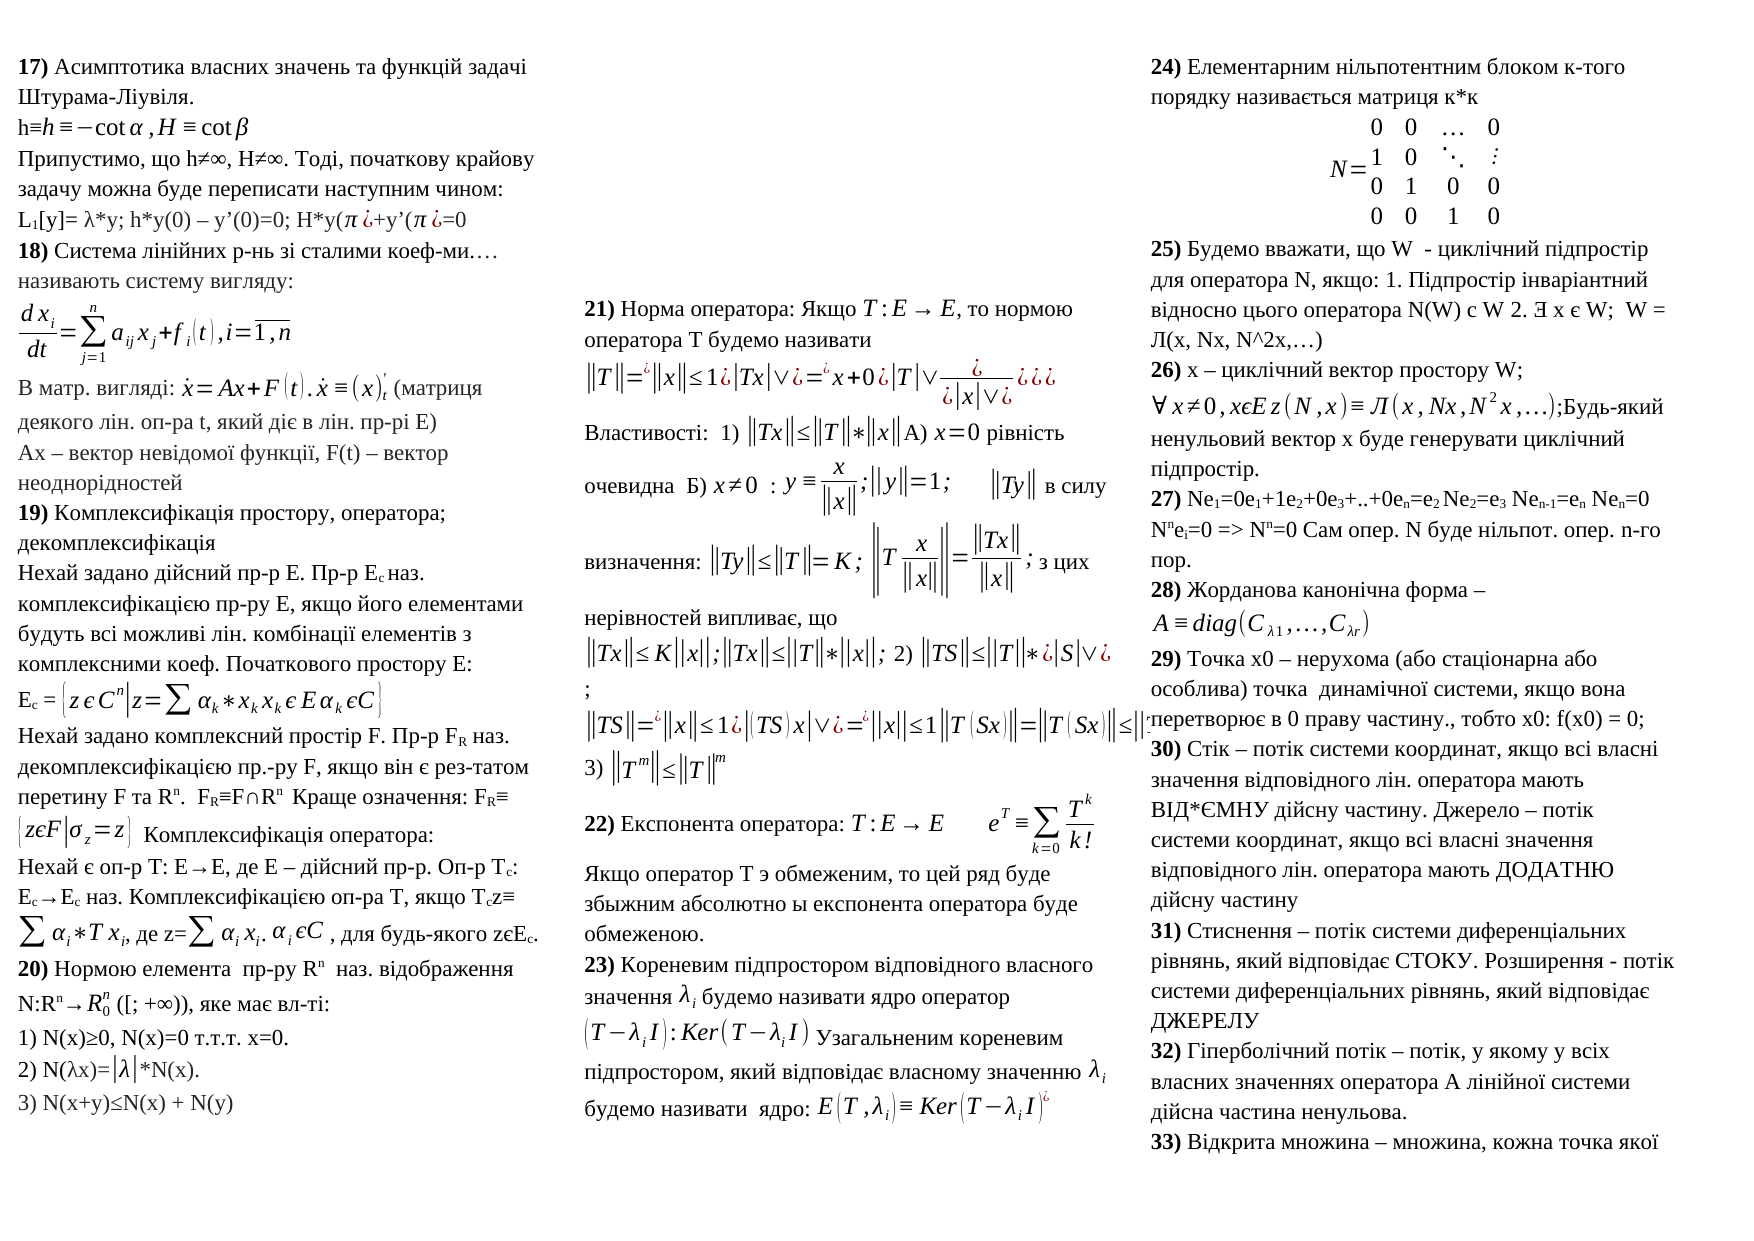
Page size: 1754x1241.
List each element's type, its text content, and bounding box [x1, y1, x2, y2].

text 17) Асимптотика власних значень та функцій задачі Штурама-Ліувіля. h≡ Припустимо, що h≠∞, H≠∞. Тоді, початкову крайову задачу можна буде переписати наступним чином: L1[y]= λ*y; h*y(0) – y’(0)=0; H*y(+y’(=0 18) Система лінійних р-нь зі сталими коеф-ми.… називають систему вигляду: В матр. вигляді: (матриця деякого лін. оп-ра t, який діє в лін. пр-рі Е) Ax – вектор невідомої функції, F(t) – вектор неоднорідностей 19) Комплексифікація простору, оператора; декомплексифікація Нехай задано дійсний пр-р Е. Пр-р Ес наз. комплексифікацією пр-ру Е, якщо його елементами будуть всі можливі лін. комбінації елементів з комплексними коеф. Початкового простору Е: Ес = Нехай задано комплексний простір F. Пр-р FR наз. декомплексифікацією пр.-ру F, якщо він є рез-татом перетину F та Rn. FR≡F∩Rn Краще означення: FR≡ Комплексифікація оператора: Нехай є оп-р Т: Е→Е, де Е – дійсний пр-р. Оп-р Тс: Ес→Ес наз. Комплексифікацією оп-ра Т, якщо Тсz≡, де z=. , для будь-якого zєЕс. 20) Нормою елемента пр-ру Rn наз. відображення N:Rn→ ([; +∞)), яке має вл-ті: 1) N(x)≥0, N(x)=0 т.т.т. x=0. 2) N(λx)=*N(x). 3) N(x+y)≤N(x) + N(y) 21) Норма оператора: Якщо , то нормою оператора Т будемо називати Властивості: 1) А) рівність очевидна Б) : в силу визначення: з цих нерівностей випливає, що 2) ; 3) [18, 53, 546, 1145]
text 22) Експонента оператора: Якщо оператор Т э обмеженим, то цей ряд буде збыжним абсолютно ы експонента оператора буде обмеженою. 23) Кореневим підпростором відповідного власного значення будемо називати ядро оператор Узагальненим кореневим підпростором, який відповідає власному значенню будемо називати ядро: 24) Елементарним нільпотентним блоком к-того порядку називається матриця к*к [1151, 53, 1679, 110]
text 22) Експонента оператора: Якщо оператор Т э обмеженим, то цей ряд буде збыжним абсолютно ы експонента оператора буде обмеженою. 23) Кореневим підпростором відповідного власного значення будемо називати ядро оператор Узагальненим кореневим підпростором, який відповідає власному значенню будемо називати ядро: 24) Елементарним нільпотентним блоком к-того порядку називається матриця к*к [584, 791, 1112, 1126]
text 17) Асимптотика власних значень та функцій задачі Штурама-Ліувіля. h≡ Припустимо, що h≠∞, H≠∞. Тоді, початкову крайову задачу можна буде переписати наступним чином: L1[y]= λ*y; h*y(0) – y’(0)=0; H*y(+y’(=0 18) Система лінійних р-нь зі сталими коеф-ми.… називають систему вигляду: В матр. вигляді: (матриця деякого лін. оп-ра t, який діє в лін. пр-рі Е) Ax – вектор невідомої функції, F(t) – вектор неоднорідностей 19) Комплексифікація простору, оператора; декомплексифікація Нехай задано дійсний пр-р Е. Пр-р Ес наз. комплексифікацією пр-ру Е, якщо його елементами будуть всі можливі лін. комбінації елементів з комплексними коеф. Початкового простору Е: Ес = Нехай задано комплексний простір F. Пр-р FR наз. декомплексифікацією пр.-ру F, якщо він є рез-татом перетину F та Rn. FR≡F∩Rn Краще означення: FR≡ Комплексифікація оператора: Нехай є оп-р Т: Е→Е, де Е – дійсний пр-р. Оп-р Тс: Ес→Ес наз. Комплексифікацією оп-ра Т, якщо Тсz≡, де z=. , для будь-якого zєЕс. 20) Нормою елемента пр-ру Rn наз. відображення N:Rn→ ([; +∞)), яке має вл-ті: 1) N(x)≥0, N(x)=0 т.т.т. x=0. 2) N(λx)=*N(x). 3) N(x+y)≤N(x) + N(y) 21) Норма оператора: Якщо , то нормою оператора Т будемо називати Властивості: 1) А) рівність очевидна Б) : в силу визначення: з цих нерівностей випливає, що 2) ; 3) [584, 53, 1112, 787]
